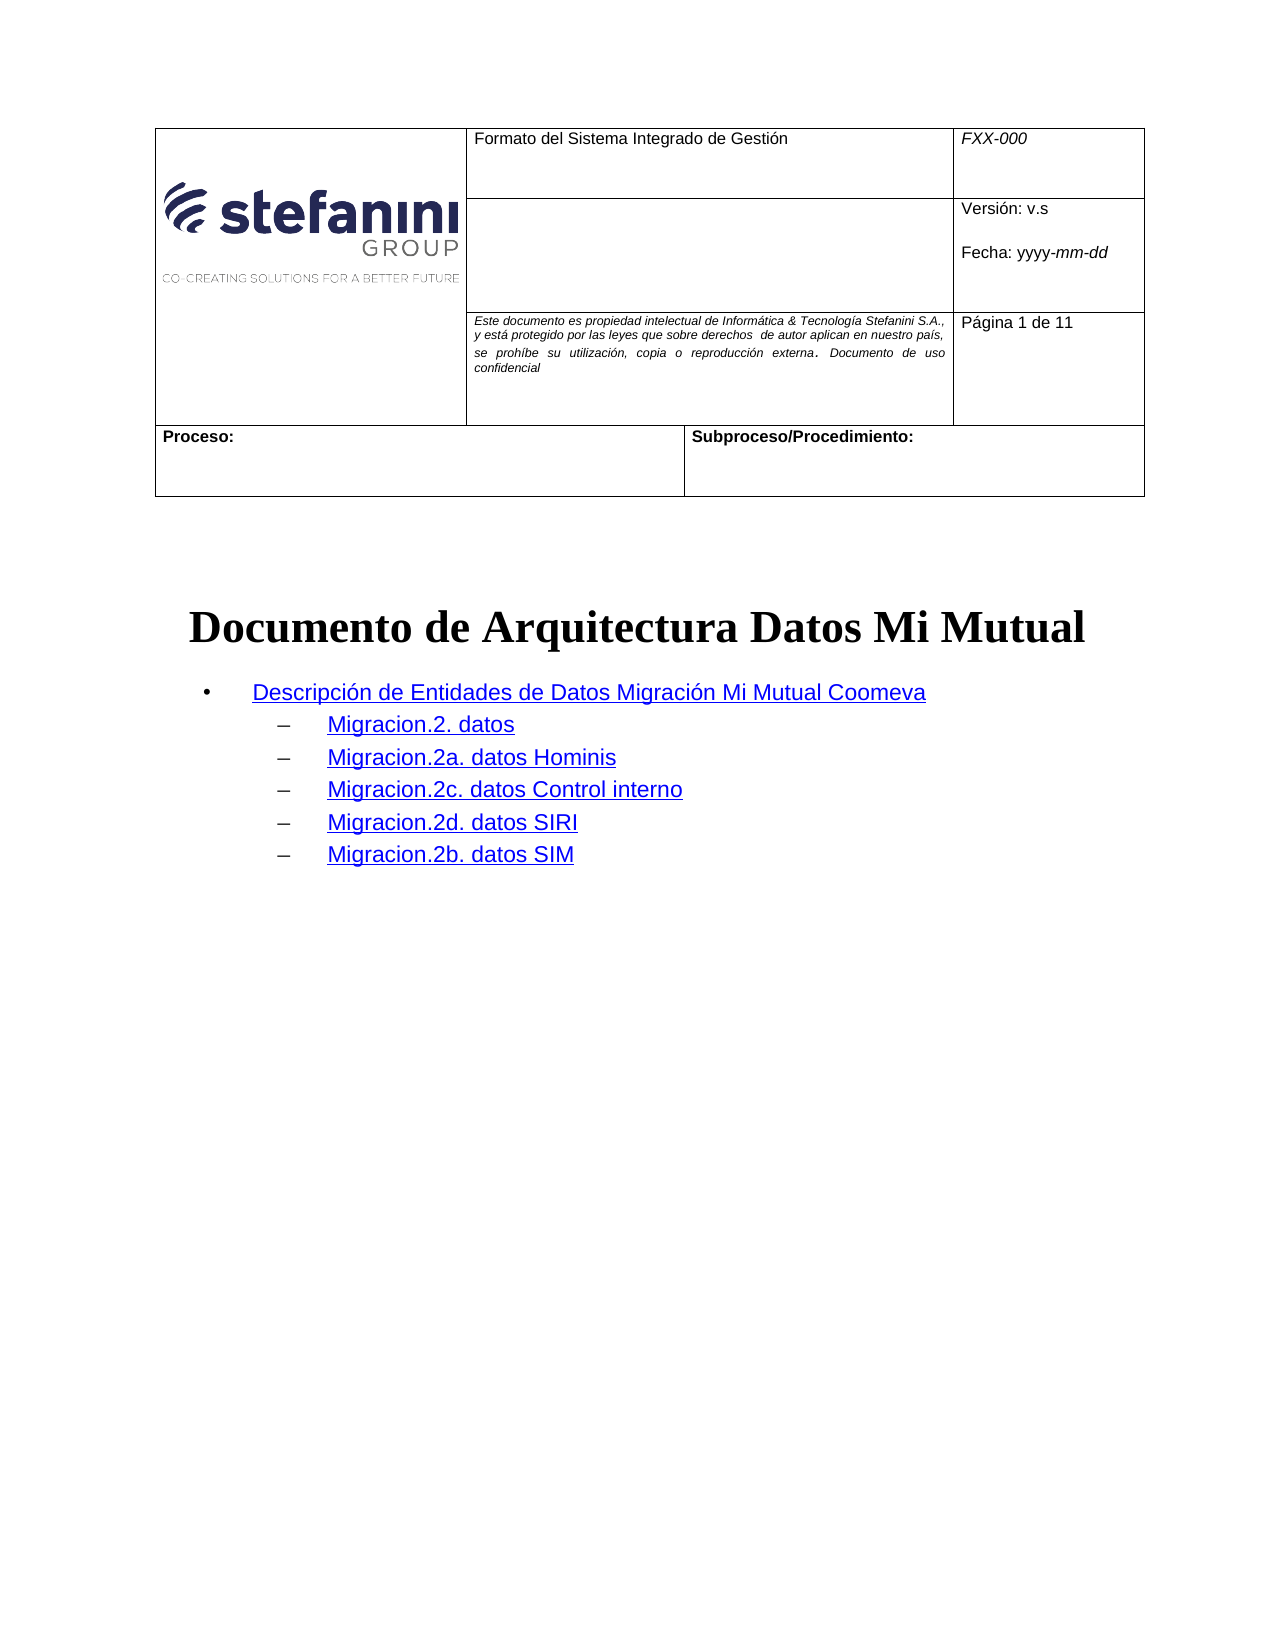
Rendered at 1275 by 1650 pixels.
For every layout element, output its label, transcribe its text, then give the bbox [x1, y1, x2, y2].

list Migracion.2. datos [277, 709, 1098, 738]
list Migracion.2a. datos Hominis [277, 742, 1098, 771]
list Migracion.2d. datos SIRI [277, 807, 1098, 836]
list Migracion.2c. datos Control interno [277, 774, 1098, 803]
list Descripción de Entidades de Datos Migración Mi Mutual Coomeva [202, 677, 1098, 706]
subtitle Documento de Arquitectura Datos Mi Mutual [177, 599, 1098, 652]
list Migracion.2b. datos SIM [277, 839, 1098, 868]
picture [162, 182, 460, 286]
